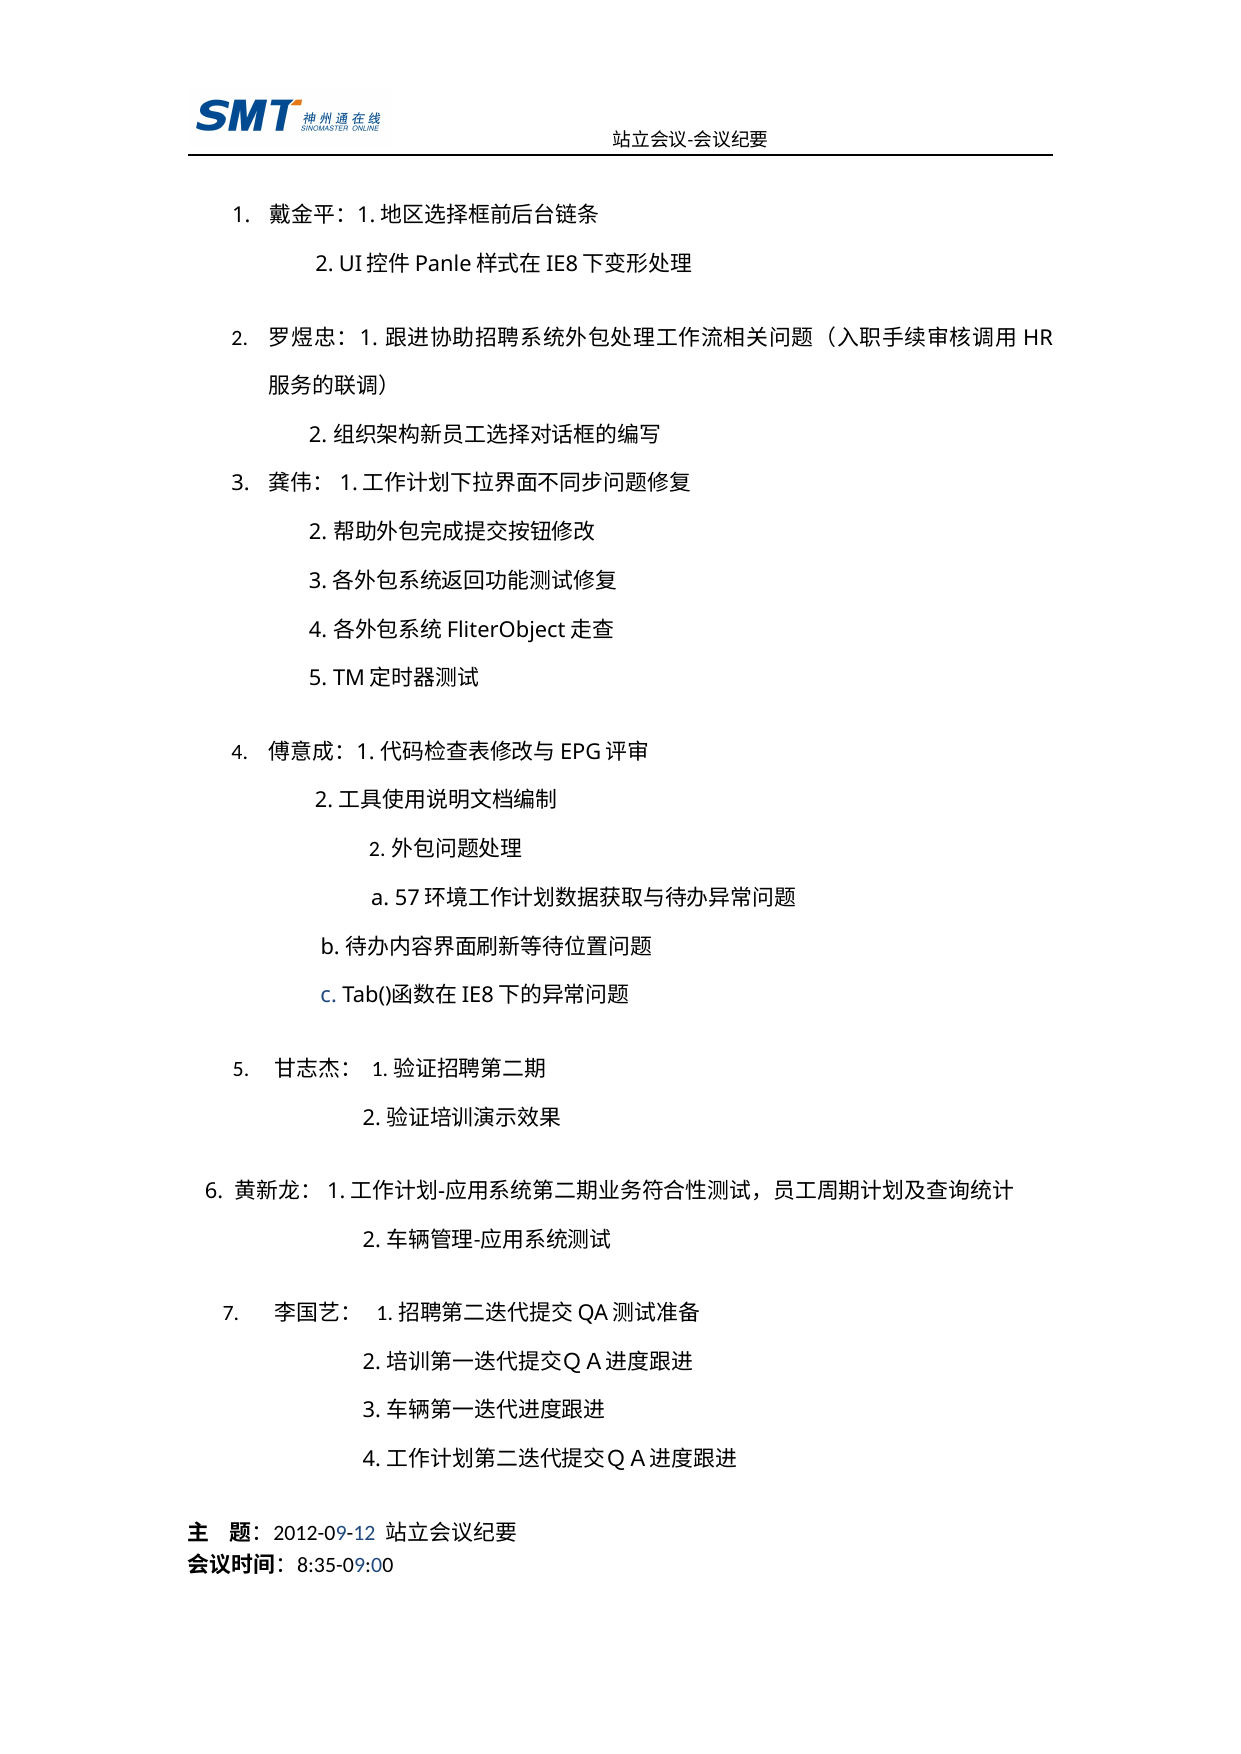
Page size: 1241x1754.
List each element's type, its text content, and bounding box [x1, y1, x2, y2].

text 主 题：2012-09-12 站立会议纪要 [187, 1514, 1053, 1547]
list 傅意成：1. 代码检查表修改与EPG评审 2. 工具使用说明文档编制 2. 外包问题处理 a. 57环境工作计划数据获取与待办异常问题 b. 待办内容界面刷新等待位置问题 c. Tab()函数在IE8下的异常问题 [231, 733, 1053, 1010]
text 6. 黄新龙： 1. 工作计划-应用系统第二期业务符合性测试，员工周期计划及查询统计 2. 车辆管理-应用系统测试 [187, 1173, 1053, 1254]
list 戴金平：1. 地区选择框前后台链条 2. UI控件Panle样式在IE8下变形处理 [232, 197, 1053, 278]
picture [187, 88, 393, 147]
text 7. 李国艺： 1. 招聘第二迭代提交QA测试准备 2. 培训第一迭代提交ＱＡ进度跟进 3. 车辆第一迭代进度跟进 4. 工作计划第二迭代提交ＱＡ进度跟进 [187, 1295, 1053, 1473]
list 龚伟： 1. 工作计划下拉界面不同步问题修复 2. 帮助外包完成提交按钮修改 3. 各外包系统返回功能测试修复 4. 各外包系统FliterObject走查 5. TM定时器测试 [231, 465, 1053, 693]
list 罗煜忠：1. 跟进协助招聘系统外包处理工作流相关问题（入职手续审核调用HR服务的联调） 2. 组织架构新员工选择对话框的编写 [231, 319, 1053, 449]
text 5. 甘志杰： 1. 验证招聘第二期 2. 验证培训演示效果 [187, 1051, 1053, 1132]
text 会议时间：8:35-09:00 [187, 1547, 1053, 1579]
